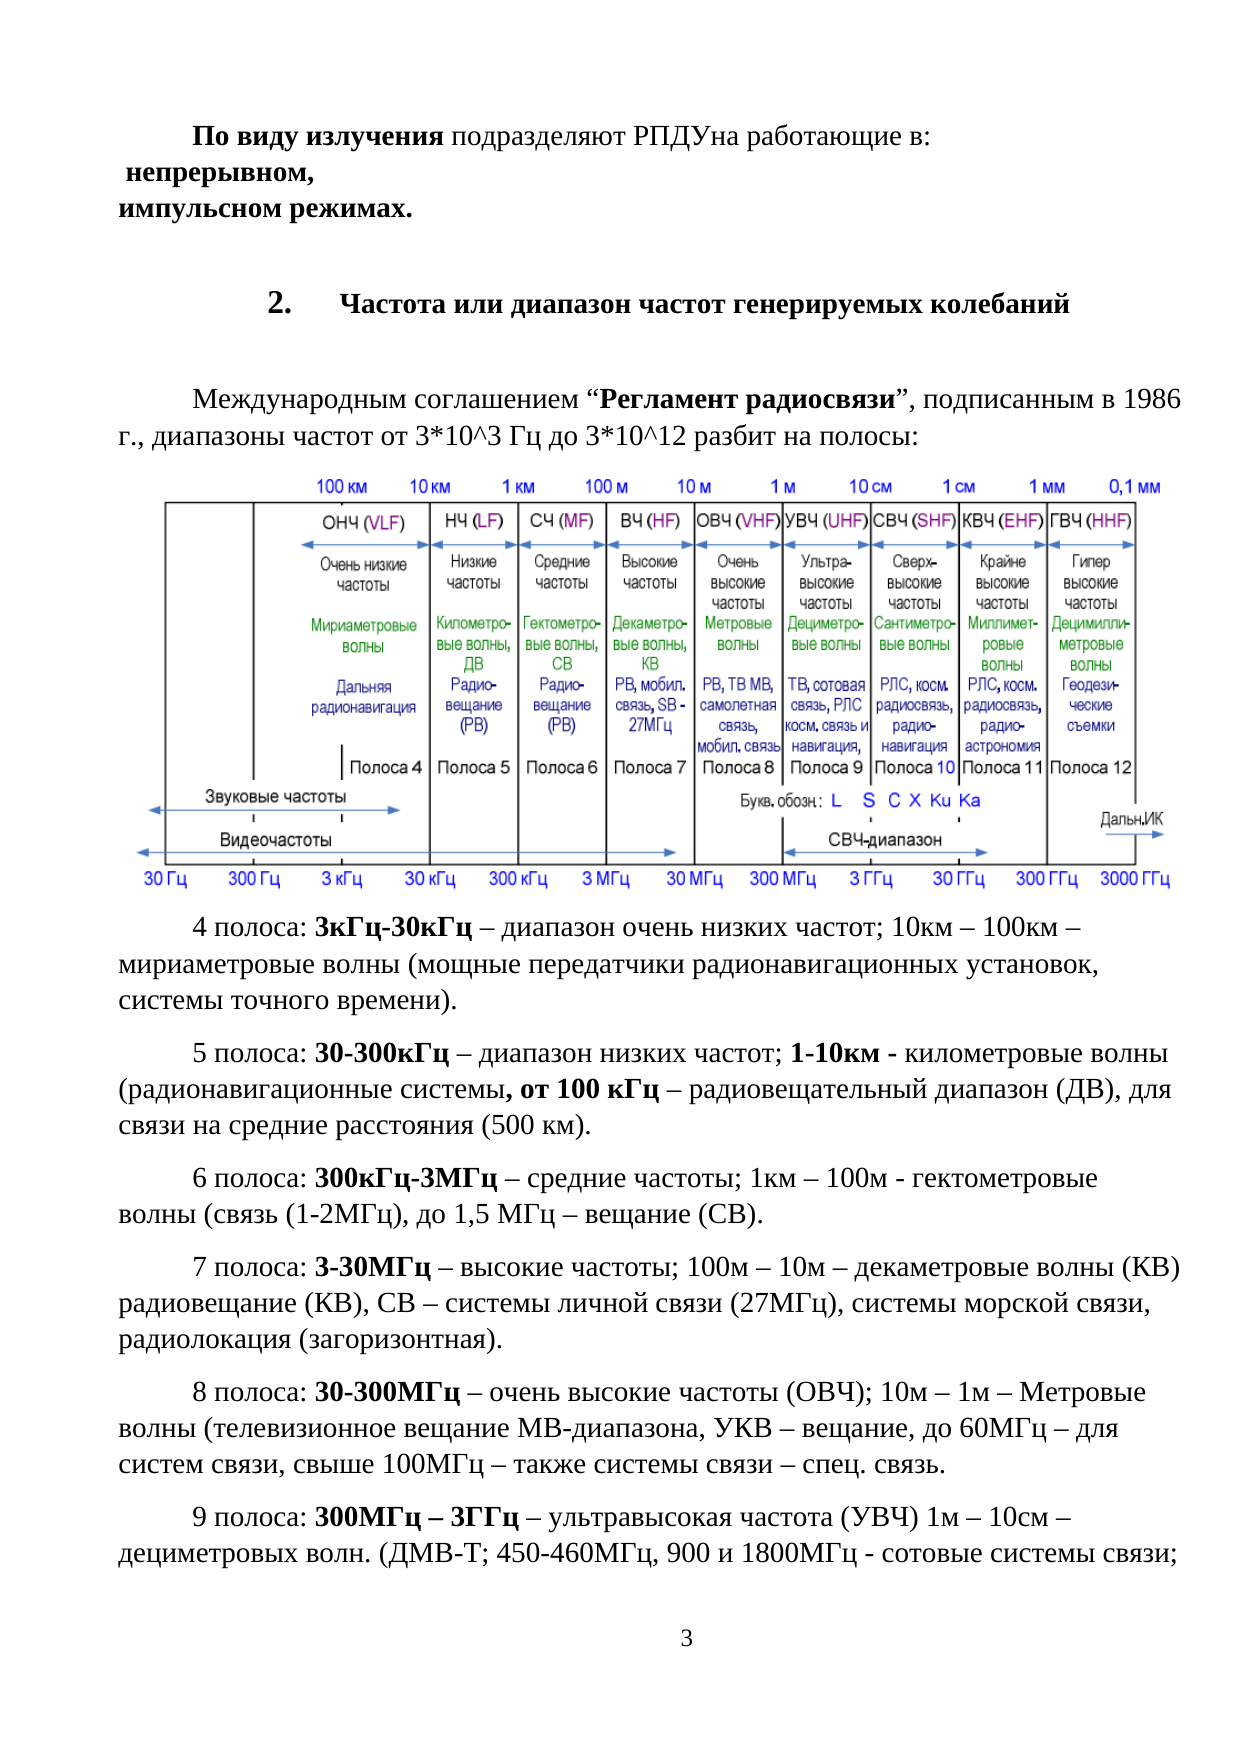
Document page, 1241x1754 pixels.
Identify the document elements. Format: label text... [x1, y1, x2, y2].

picture [118, 470, 1182, 891]
text 8 полоса: 30-300МГц – очень высокие частоты (ОВЧ); 10м – 1м – Метровые волны (телевизионное вещание МВ-диапазона, УКВ – вещание, до 60МГц – для систем связи, свыше 100МГц – также системы связи – спец. связь. [118, 1374, 1181, 1480]
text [118, 1499, 1181, 1569]
text По виду излучения подразделяют РПДУна работающие в: непрерывном, импульсном режимах. [118, 118, 1181, 255]
text 6 полоса: 300кГц-3МГц – средние частоты; 1км – 100м - гектометровые волны (связь (1-2МГц), до 1,5 МГц – вещание (СВ). [118, 1160, 1181, 1229]
text 7 полоса: 3-30МГц – высокие частоты; 100м – 10м – декаметровые волны (КВ) радиовещание (КВ), СВ – системы личной связи (27МГц), системы морской связи, радиолокация (загоризонтная). [118, 1249, 1181, 1354]
text Международным соглашением “Регламент радиосвязи”, подписанным в 1986 г., диапазоны частот от 3*10^3 Гц до 3*10^12 разбит на полосы: [118, 382, 1181, 451]
subtitle Частота или диапазон частот генерируемых колебаний [193, 282, 1181, 354]
text 5 полоса: 30-300кГц – диапазон низких частот; 1-10км - километровые волны (радионавигационные системы, от 100 кГц – радиовещательный диапазон (ДВ), для связи на средние расстояния (500 км). [118, 1035, 1181, 1141]
text 4 полоса: 3кГц-30кГц – диапазон очень низких частот; 10км – 100км – мириаметровые волны (мощные передатчики радионавигационных установок, системы точного времени). [118, 909, 1181, 1015]
